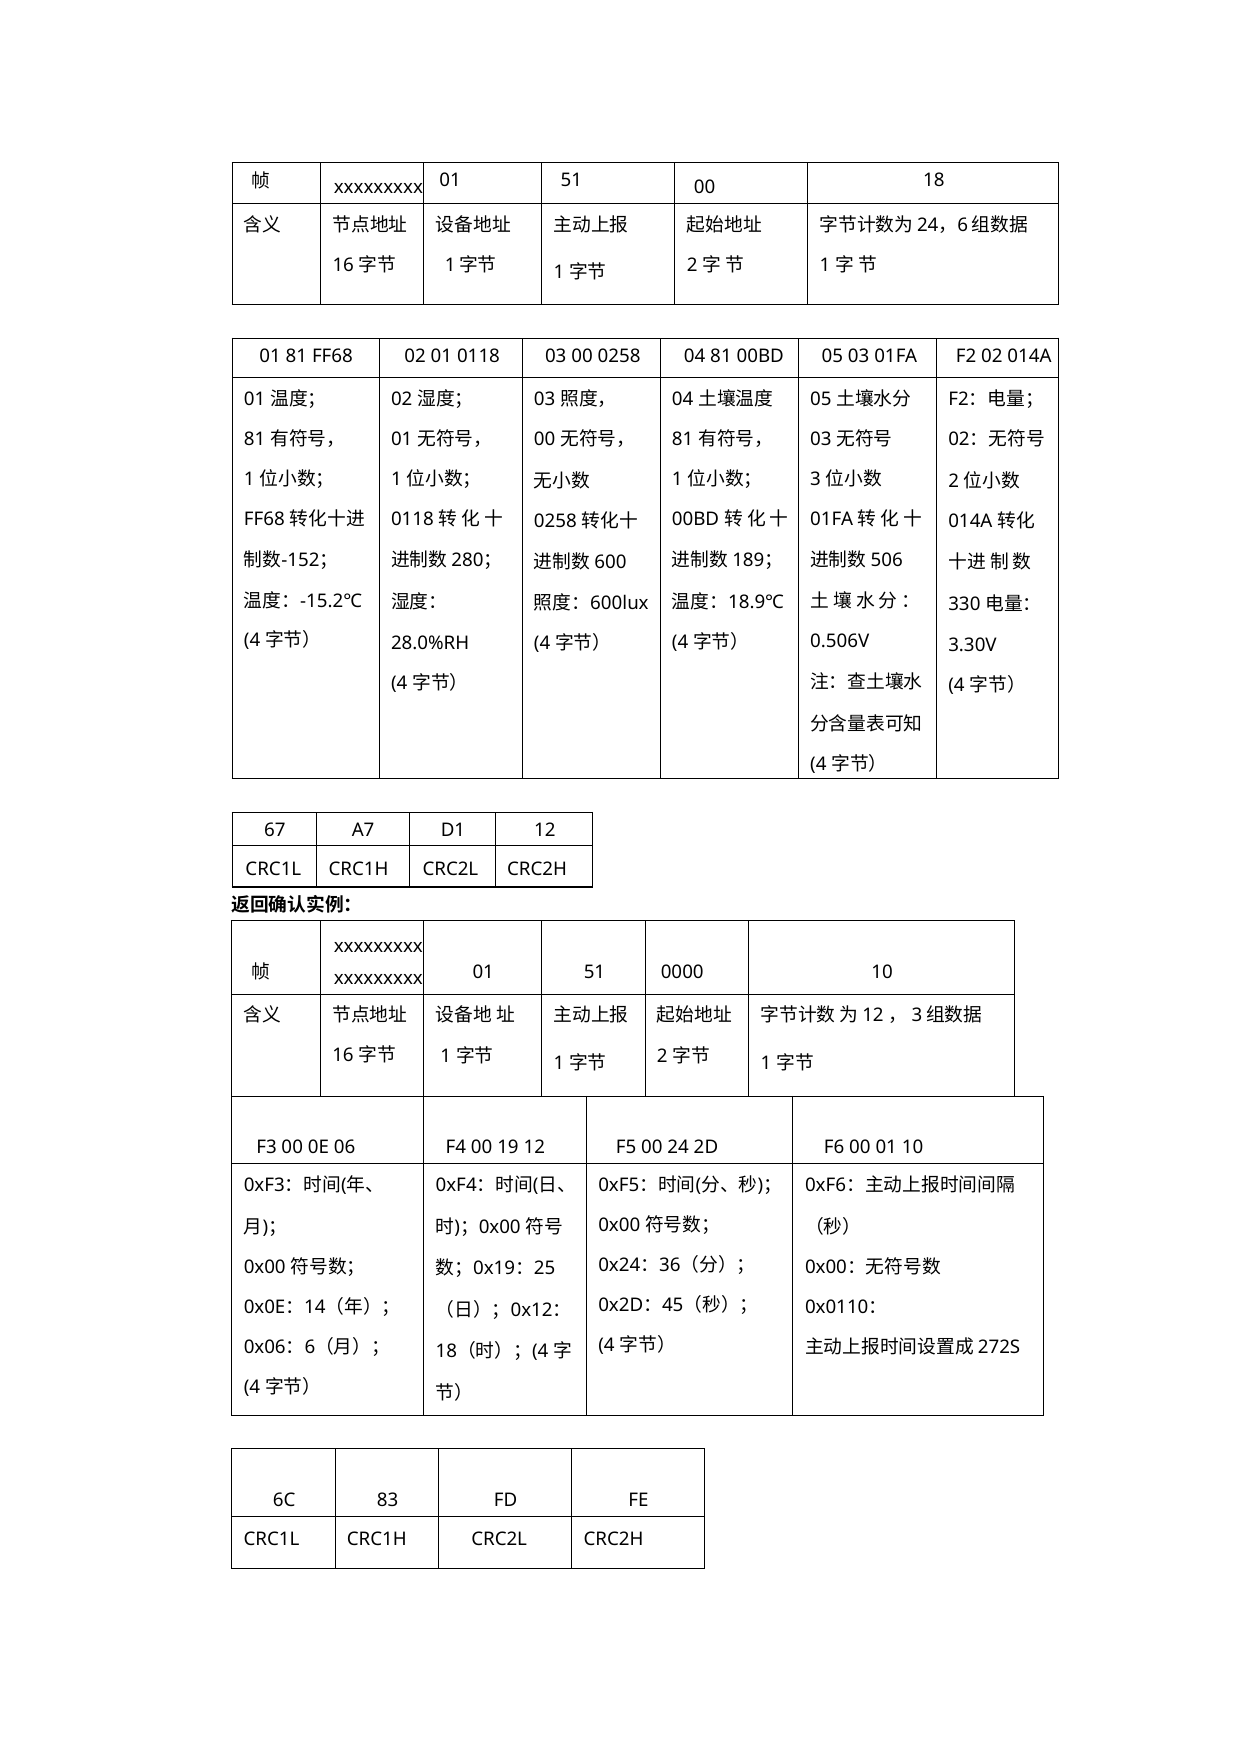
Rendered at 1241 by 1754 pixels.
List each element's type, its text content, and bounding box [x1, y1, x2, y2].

table_header xxxxxxxxxxxxxxxxxx [321, 163, 423, 203]
table_header 04 81 00BD [661, 339, 798, 377]
table_cell 节点地址 16 字节 [321, 204, 423, 304]
table_header 83 [336, 1449, 438, 1516]
table_cell 0xF6：主动上报时间间隔（秒） 0x00：无符号数 0x0110： 主动上报时间设置成 272S [793, 1164, 1043, 1415]
table_cell 04 土壤温度 81 有符号， 1 位小数； 00BD 转 化 十进制数 189； 温度：18.9℃ (4 字节） [661, 378, 798, 778]
table_cell 含义 [233, 204, 320, 304]
table_cell 02 湿度； 01 无符号， 1 位小数； 0118 转 化 十进制数 280； 湿度：28.0%RH (4 字节） [380, 378, 522, 778]
table_cell 字节计数 为12 ， 3组数据 1 字节 [749, 995, 1014, 1096]
table_cell F6 00 01 10 [793, 1097, 1043, 1163]
table_header 05 03 01FA [799, 339, 936, 377]
table_cell 起始地址 2 字 节 [675, 204, 807, 304]
table_header 0000 [646, 921, 748, 993]
table_header FE [572, 1449, 704, 1516]
table_cell F5 00 24 2D [587, 1097, 792, 1163]
table_header 51 [542, 921, 645, 993]
table_header 10 [749, 921, 1014, 993]
text 返回确认实例： [187, 887, 1053, 920]
table_cell 节点地址 16 字节 [321, 995, 423, 1096]
table_cell CRC1L [232, 1517, 335, 1568]
table_header 01 [424, 163, 541, 203]
table_header 01 81 FF68 [233, 339, 379, 377]
table_header xxxxxxxxxxxxxxxxxx [321, 921, 423, 993]
table_cell 含义 [232, 995, 320, 1096]
table_header 帧 [232, 921, 320, 993]
table_header 03 00 0258 [523, 339, 660, 377]
table_cell 主动上报 1 字节 [542, 995, 645, 1096]
table_cell 主动上报 1 字节 [542, 204, 674, 304]
table_cell 设备地址 1字节 [424, 204, 541, 304]
table_header D1 [410, 813, 495, 845]
table_header 51 [542, 163, 674, 203]
table_header 6C [232, 1449, 335, 1516]
table_cell 03 照度， 00 无符号， 无小数 0258 转化十进制数 600 照度：600lux (4 字节） [523, 378, 660, 778]
table_cell F3 00 0E 06 [232, 1097, 423, 1163]
table_cell 0xF5：时间(分、秒)； 0x00 符号数； 0x24：36（分）； 0x2D：45（秒）； (4 字节） [587, 1164, 792, 1415]
table_cell 05 土壤水分 03 无符号 3 位小数 01FA 转 化 十进制数 506 土 壤 水 分 ： 0.506V 注：查土壤水分含量表可知 (4 字节） [799, 378, 936, 778]
table_cell 0xF4：时间(日、时)；0x00 符号数；0x19：25（日）；0x12：18（时）；(4 字节） [424, 1164, 586, 1415]
table_cell CRC2H [496, 846, 592, 886]
table_header 02 01 0118 [380, 339, 522, 377]
table_header A7 [317, 813, 409, 845]
table_cell CRC2L [439, 1517, 571, 1568]
table_header 67 [233, 813, 316, 845]
table_header F2 02 014A [937, 339, 1058, 377]
table_header FD [439, 1449, 571, 1516]
table_header 00 00 [675, 163, 807, 203]
table_header 12 [496, 813, 592, 845]
table_header 01 [424, 921, 541, 993]
table_cell CRC1H [336, 1517, 438, 1568]
table_header 帧 [233, 163, 320, 203]
table_cell 起始地址 2 字节 [646, 995, 748, 1096]
table_cell 字节计数为24，6组数据 1 字 节 [808, 204, 1058, 304]
table_cell F2：电量； 02：无符号 2 位小数 014A 转化十进 制 数 330 电量：3.30V (4 字节） [937, 378, 1058, 778]
table_cell 0xF3：时间(年、月)； 0x00 符号数； 0x0E：14（年）； 0x06：6（月）； (4 字节） [232, 1164, 423, 1415]
table_header 18 [808, 163, 1058, 203]
table_cell F4 00 19 12 [424, 1097, 586, 1163]
table_cell CRC2L [410, 846, 495, 886]
table_cell 01 温度； 81 有符号， 1 位小数； FF68 转化十进制数-152； 温度：-15.2℃ (4 字节） [233, 378, 379, 778]
table_cell CRC1L [233, 846, 316, 886]
table_cell CRC2H [572, 1517, 704, 1568]
table_cell 设备地 址 1 字节 [424, 995, 541, 1096]
table_cell CRC1H [317, 846, 409, 886]
